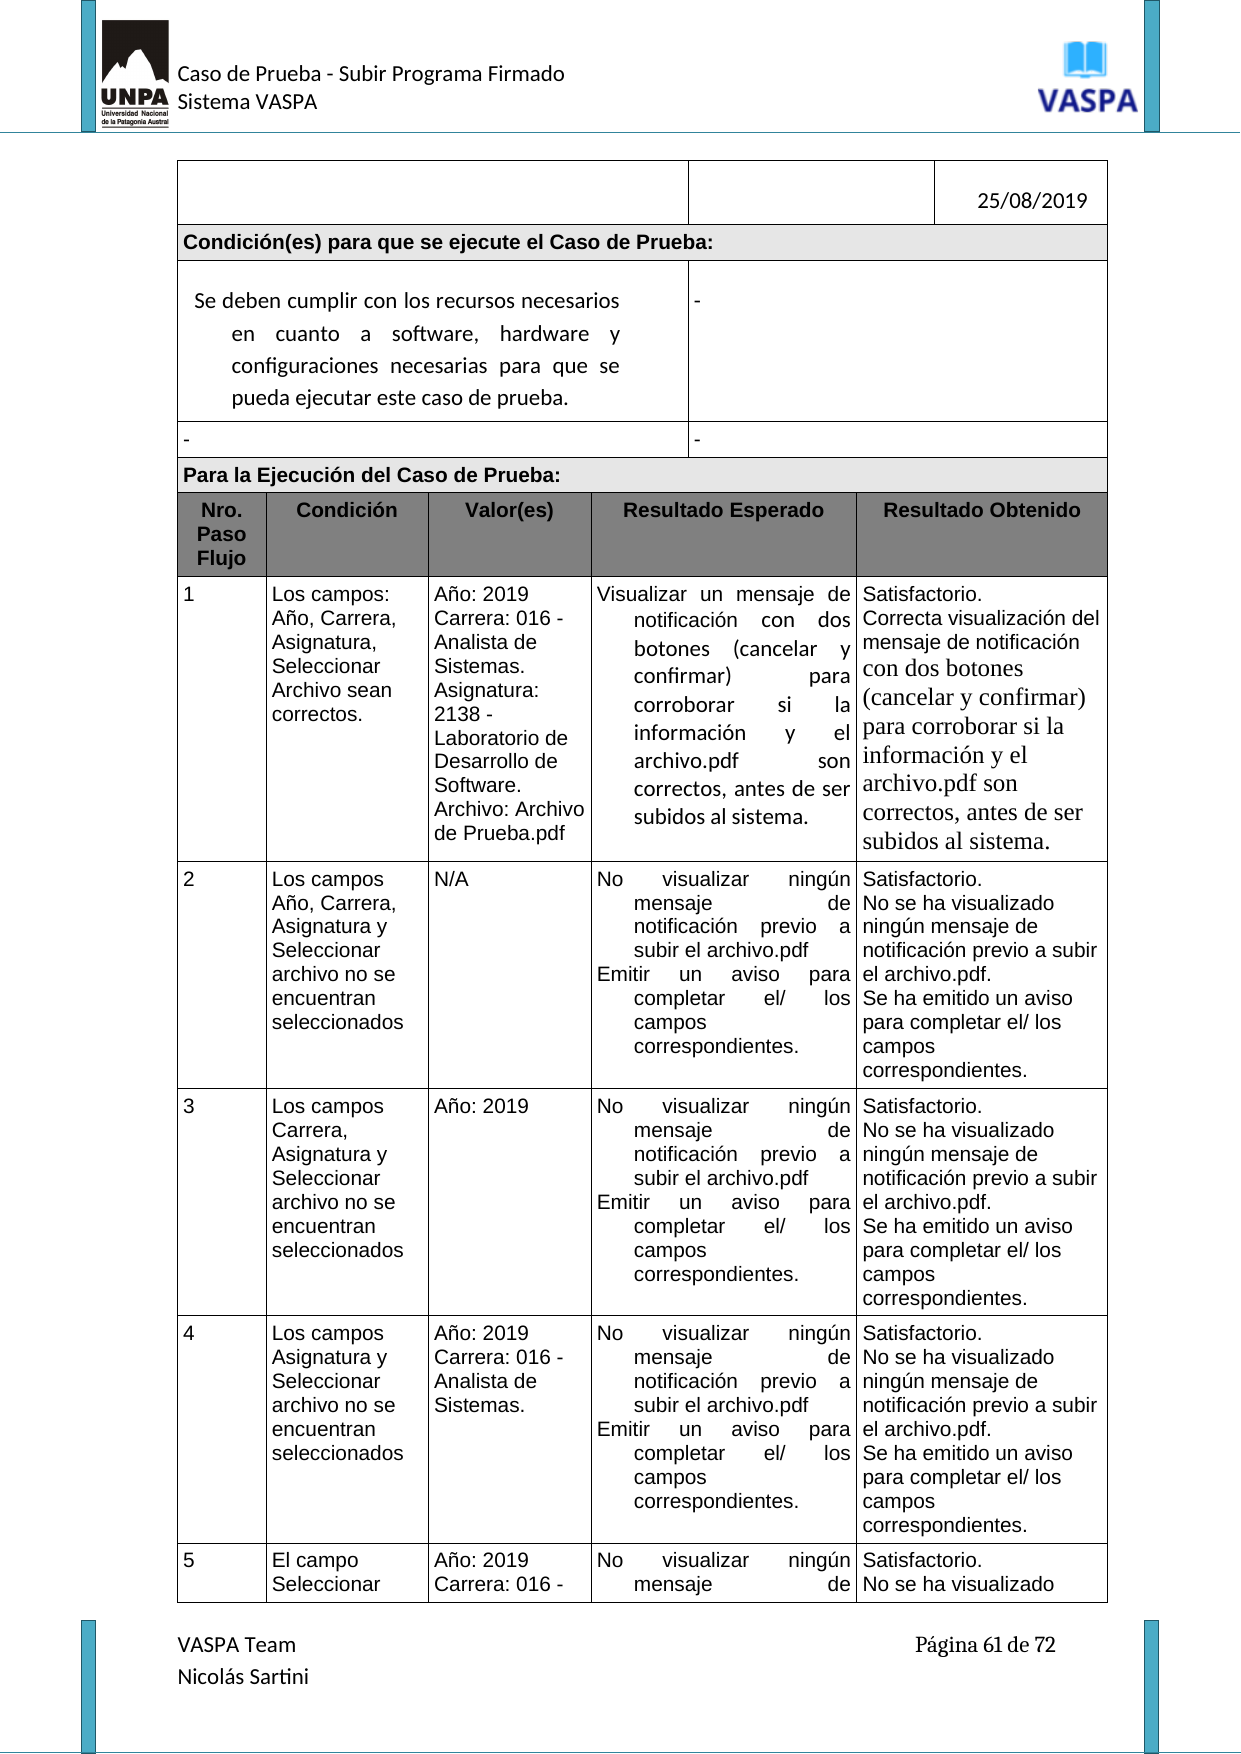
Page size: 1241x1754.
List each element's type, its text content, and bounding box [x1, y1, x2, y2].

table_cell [689, 161, 934, 224]
table_cell Condición [267, 493, 428, 576]
table_cell N/A [429, 862, 591, 1088]
table_cell Para la Ejecución del Caso de Prueba: [178, 458, 1107, 492]
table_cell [935, 161, 1107, 224]
table_cell 3 [178, 1089, 266, 1315]
table_cell Los campos Asignatura y Seleccionar archivo no se encuentran seleccionados [267, 1316, 428, 1542]
table_cell - [689, 261, 1107, 421]
picture [1032, 21, 1143, 132]
table_cell [178, 261, 688, 421]
table_cell Satisfactorio. Correcta visualización del mensaje de notificación con dos botones (cancelar y confirmar) para corroborar si la información y el archivo.pdf son correctos, antes de ser subidos al sistema. [857, 577, 1107, 861]
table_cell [857, 1544, 1107, 1602]
table_cell Año: 2019 Carrera: 016 - Analista de Sistemas. [429, 1316, 591, 1542]
table_cell 5 [178, 1544, 266, 1602]
table_cell Visualizar un mensaje de notificación con dos botones (cancelar y confirmar) para corroborar si la información y el archivo.pdf son correctos, antes de ser subidos al sistema. [592, 577, 856, 861]
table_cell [429, 1544, 591, 1602]
table_cell Los campos: Año, Carrera, Asignatura, Seleccionar Archivo sean correctos. [267, 577, 428, 861]
table_cell 4 [178, 1316, 266, 1542]
table_cell No visualizar ningún mensaje de notificación previo a subir el archivo.pdf Emitir un aviso para completar el/ los campos correspondientes. [592, 1316, 856, 1542]
picture [100, 18, 170, 129]
table_cell Año: 2019 Carrera: 016 - Analista de Sistemas. Asignatura: 2138 - Laboratorio de Desarrollo de Software. Archivo: Archivo de Prueba.pdf [429, 577, 591, 861]
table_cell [178, 161, 688, 224]
table_cell Los campos Carrera, Asignatura y Seleccionar archivo no se encuentran seleccionados [267, 1089, 428, 1315]
table_cell - [178, 422, 688, 457]
table_cell Condición(es) para que se ejecute el Caso de Prueba: [178, 225, 1107, 260]
table_cell Resultado Obtenido [857, 493, 1107, 576]
table_cell Nro. Paso Flujo [178, 493, 266, 576]
table_cell Resultado Esperado [592, 493, 856, 576]
table_cell Valor(es) [429, 493, 591, 576]
table_cell - [689, 422, 1107, 457]
table_cell 2 [178, 862, 266, 1088]
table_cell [267, 1544, 428, 1602]
table_cell Los campos Año, Carrera, Asignatura y Seleccionar archivo no se encuentran seleccionados [267, 862, 428, 1088]
table_cell Año: 2019 [429, 1089, 591, 1315]
table_cell 1 [178, 577, 266, 861]
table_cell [592, 1544, 856, 1602]
table_cell No visualizar ningún mensaje de notificación previo a subir el archivo.pdf Emitir un aviso para completar el/ los campos correspondientes. [592, 1089, 856, 1315]
table_cell No visualizar ningún mensaje de notificación previo a subir el archivo.pdf Emitir un aviso para completar el/ los campos correspondientes. [592, 862, 856, 1088]
